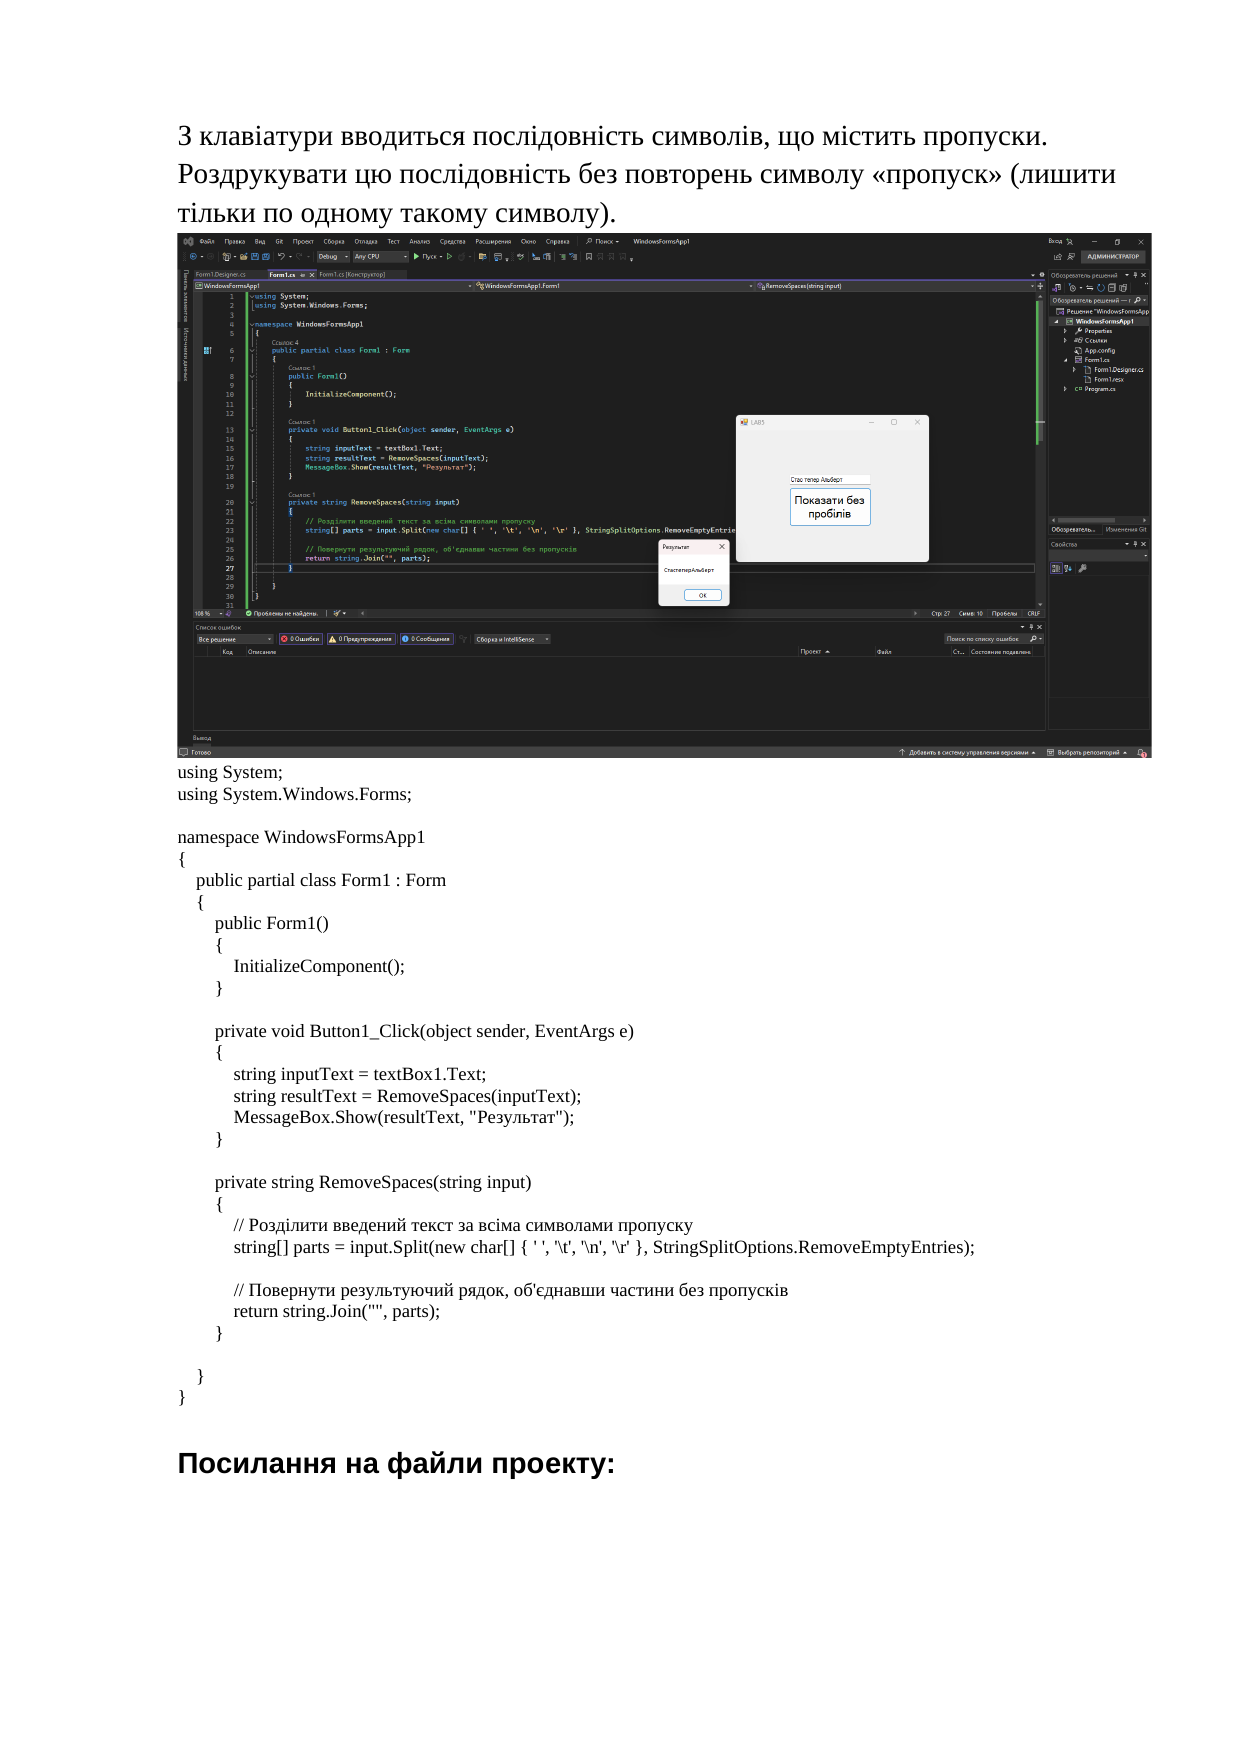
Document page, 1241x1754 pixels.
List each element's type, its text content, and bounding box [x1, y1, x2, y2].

text } [177, 1365, 1152, 1386]
text Роздрукувати цю послідовність без повторень символу «пропуск» (лишити [177, 157, 1152, 190]
text // Повернути результуючий рядок, об'єднавши частини без пропусків [177, 1279, 1152, 1300]
text } [177, 1322, 1152, 1343]
text { [177, 934, 1152, 955]
text using System.Windows.Forms; [177, 783, 1152, 804]
text } [177, 1128, 1152, 1149]
picture [177, 233, 1152, 758]
text public partial class Form1 : Form [177, 869, 1152, 891]
text тільки по одному такому символу). [177, 195, 1152, 229]
text public Form1() [177, 912, 1152, 934]
text Посилання на файли проекту: [177, 1447, 1152, 1480]
text InitializeComponent(); [177, 955, 1152, 977]
text using System; [177, 761, 1152, 783]
text namespace WindowsFormsApp1 [177, 826, 1152, 847]
text MessageBox.Show(resultText, "Результат"); [177, 1106, 1152, 1128]
text { [177, 1041, 1152, 1063]
text } [177, 1386, 1152, 1408]
text З клавіатури вводиться послідовність символів, що містить пропуски. [177, 118, 1152, 152]
text { [177, 847, 1152, 869]
text private void Button1_Click(object sender, EventArgs e) [177, 1020, 1152, 1041]
text // Розділити введений текст за всіма символами пропуску [177, 1214, 1152, 1236]
text } [177, 977, 1152, 998]
text private string RemoveSpaces(string input) [177, 1171, 1152, 1192]
text string inputText = textBox1.Text; [177, 1063, 1152, 1084]
text string resultText = RemoveSpaces(inputText); [177, 1084, 1152, 1106]
text { [177, 1192, 1152, 1214]
text string[] parts = input.Split(new char[] { ' ', '\t', '\n', '\r' }, StringSplitOptions.RemoveEmptyEntries); [177, 1236, 1152, 1257]
text return string.Join("", parts); [177, 1300, 1152, 1322]
text { [177, 891, 1152, 912]
